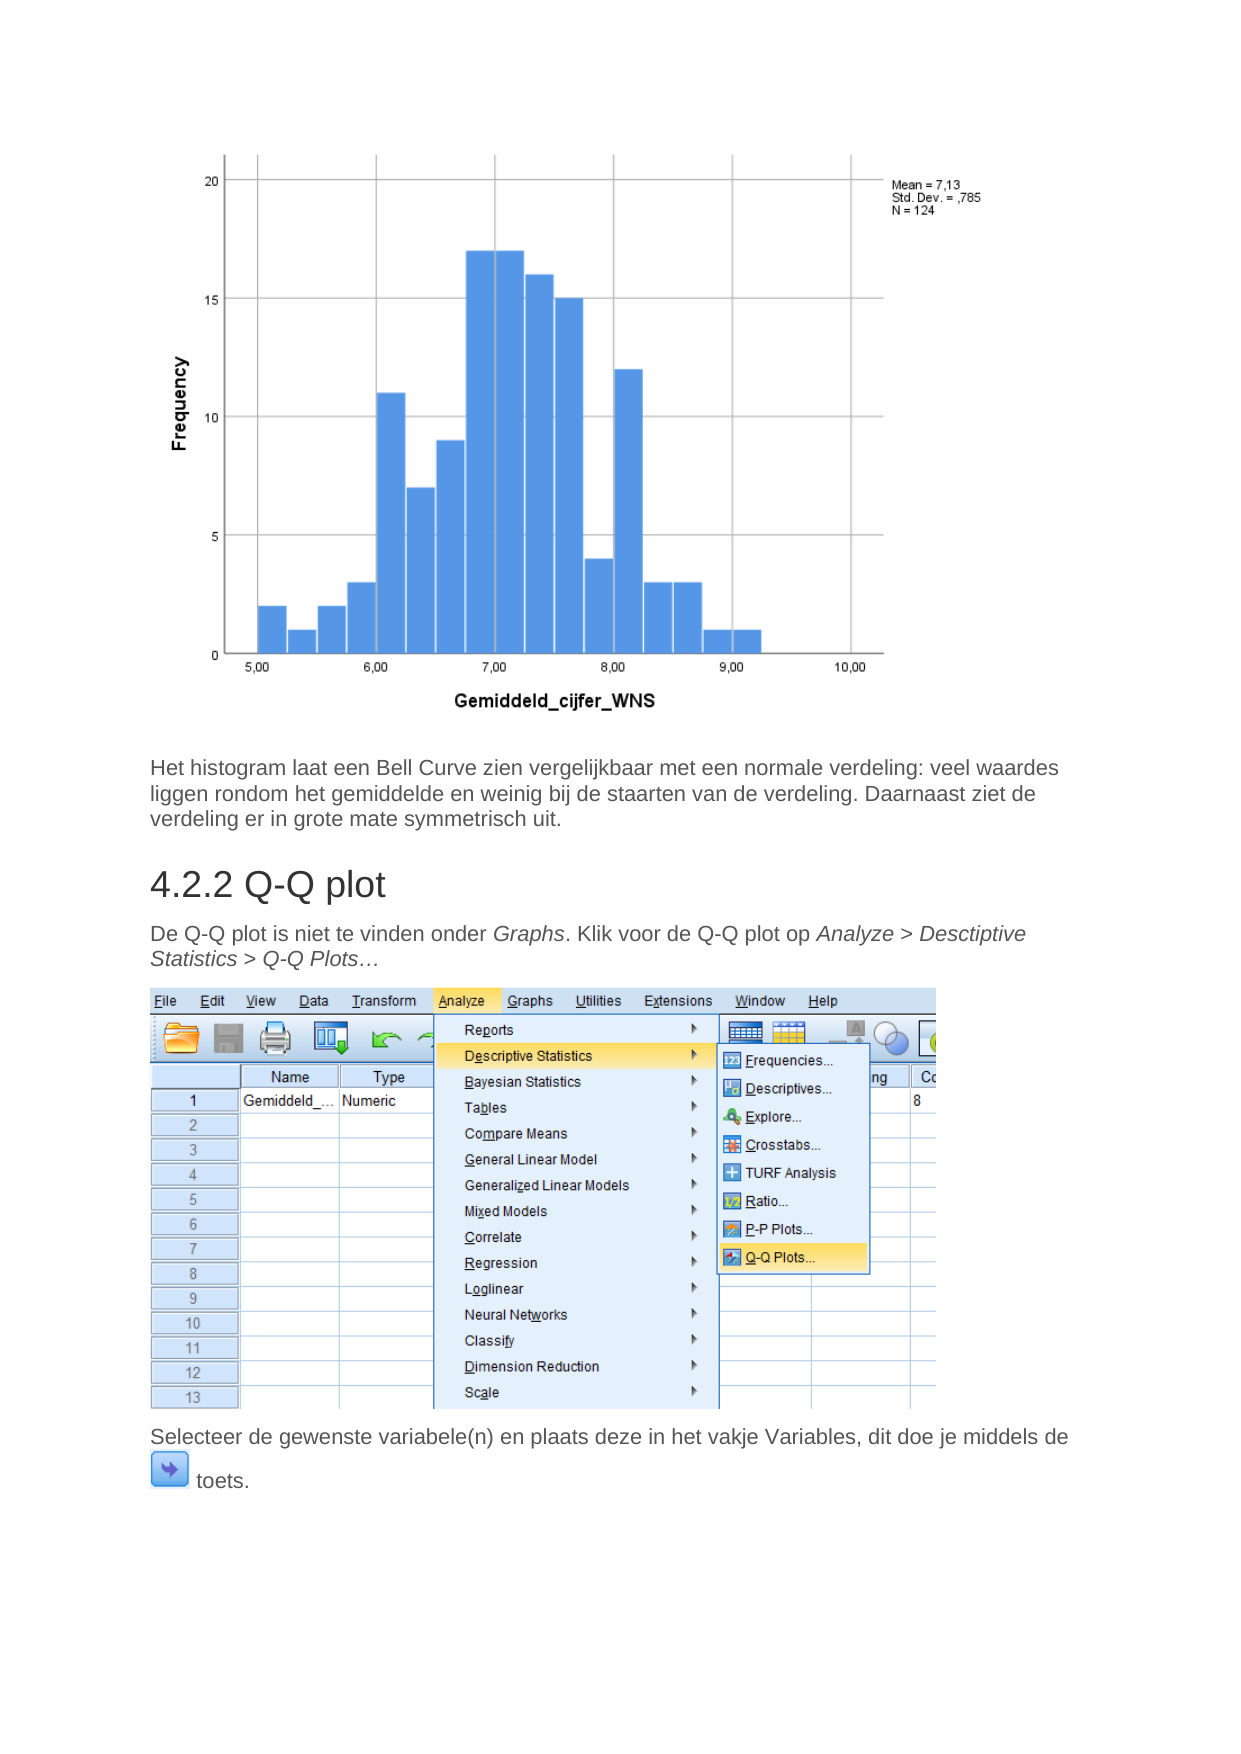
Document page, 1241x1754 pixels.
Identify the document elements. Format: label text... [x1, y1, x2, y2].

picture [150, 987, 936, 1409]
text Selecteer de gewenste variabele(n) en plaats deze in het vakje Variables, dit doe je middels de toets. [150, 1424, 1090, 1493]
picture [150, 1449, 191, 1489]
picture [150, 150, 1130, 727]
text Het histogram laat een Bell Curve zien vergelijkbaar met een normale verdeling: veel waardes liggen rondom het gemiddelde en weinig bij de staarten van de verdeling. Daarnaast ziet de verdeling er in grote mate symmetrisch uit. [150, 755, 1090, 831]
text 4.2.2 Q-Q plot [150, 862, 1090, 905]
text De Q-Q plot is niet te vinden onder Graphs. Klik voor de Q-Q plot op Analyze > Desctiptive Statistics > Q-Q Plots… [150, 921, 1090, 971]
